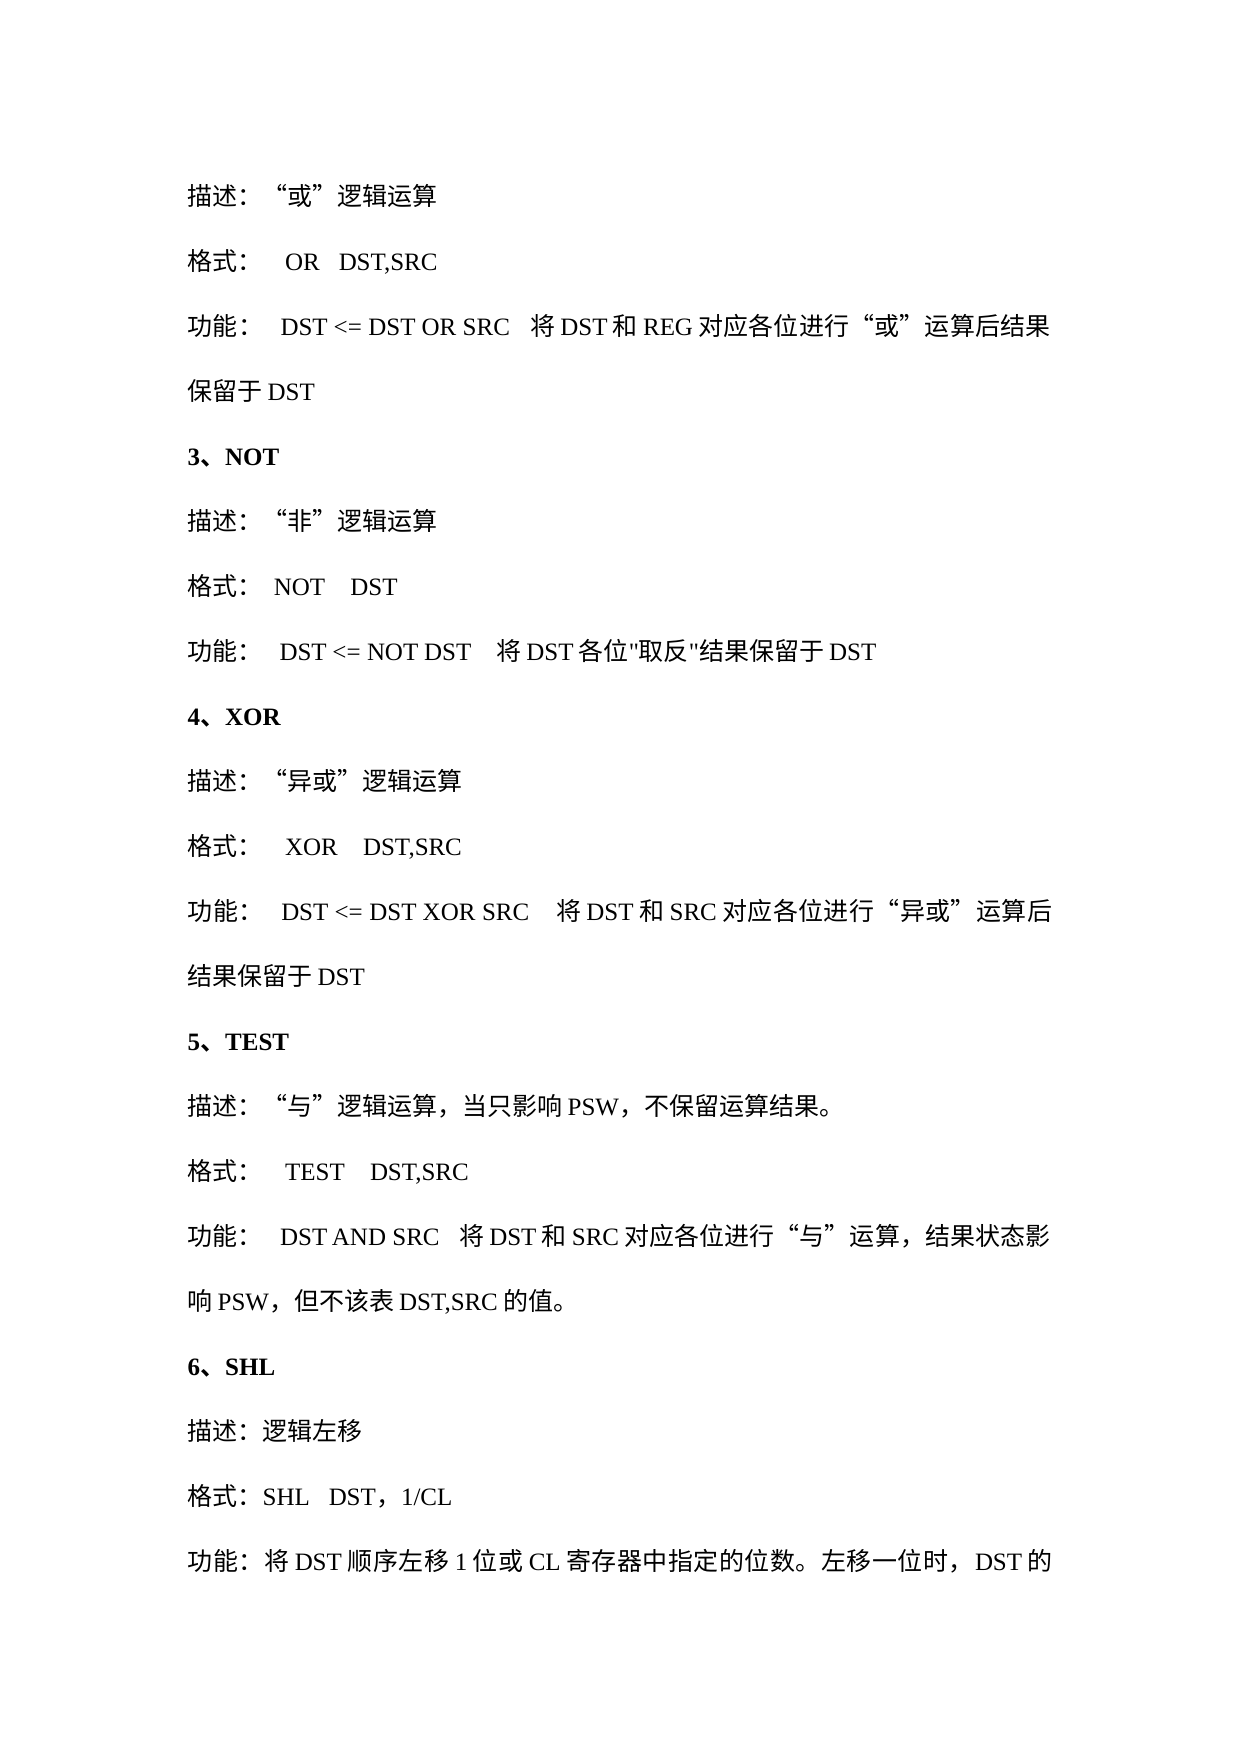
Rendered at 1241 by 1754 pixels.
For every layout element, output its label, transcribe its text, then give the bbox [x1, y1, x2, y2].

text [187, 1527, 1053, 1592]
text 描述：“异或”逻辑运算 [187, 747, 1053, 812]
text 功能： DST <= DST XOR SRC 将DST和SRC对应各位进行“异或”运算后结果保留于DST [187, 877, 1053, 1007]
text 描述：“或”逻辑运算 [187, 162, 1053, 227]
text 描述：“非”逻辑运算 [187, 487, 1053, 552]
text 格式： NOT DST [187, 552, 1053, 617]
text 功能： DST <= NOT DST 将DST各位"取反"结果保留于DST [187, 617, 1053, 682]
text 格式：SHL DST，1/CL [187, 1462, 1053, 1527]
text 描述：“与”逻辑运算，当只影响PSW，不保留运算结果。 [187, 1072, 1053, 1137]
text 6、SHL [187, 1332, 1053, 1397]
text 格式： OR DST,SRC [187, 227, 1053, 292]
text 功能： DST AND SRC 将DST和SRC对应各位进行“与”运算，结果状态影响PSW，但不该表DST,SRC的值。 [187, 1202, 1053, 1332]
text 3、NOT [187, 422, 1053, 487]
text 格式： TEST DST,SRC [187, 1137, 1053, 1202]
text 4、XOR [187, 682, 1053, 747]
text 5、TEST [187, 1007, 1053, 1072]
text 功能： DST <= DST OR SRC 将DST和REG对应各位进行“或”运算后结果保留于DST [187, 292, 1053, 422]
text 描述：逻辑左移 [187, 1397, 1053, 1462]
text 格式： XOR DST,SRC [187, 812, 1053, 877]
